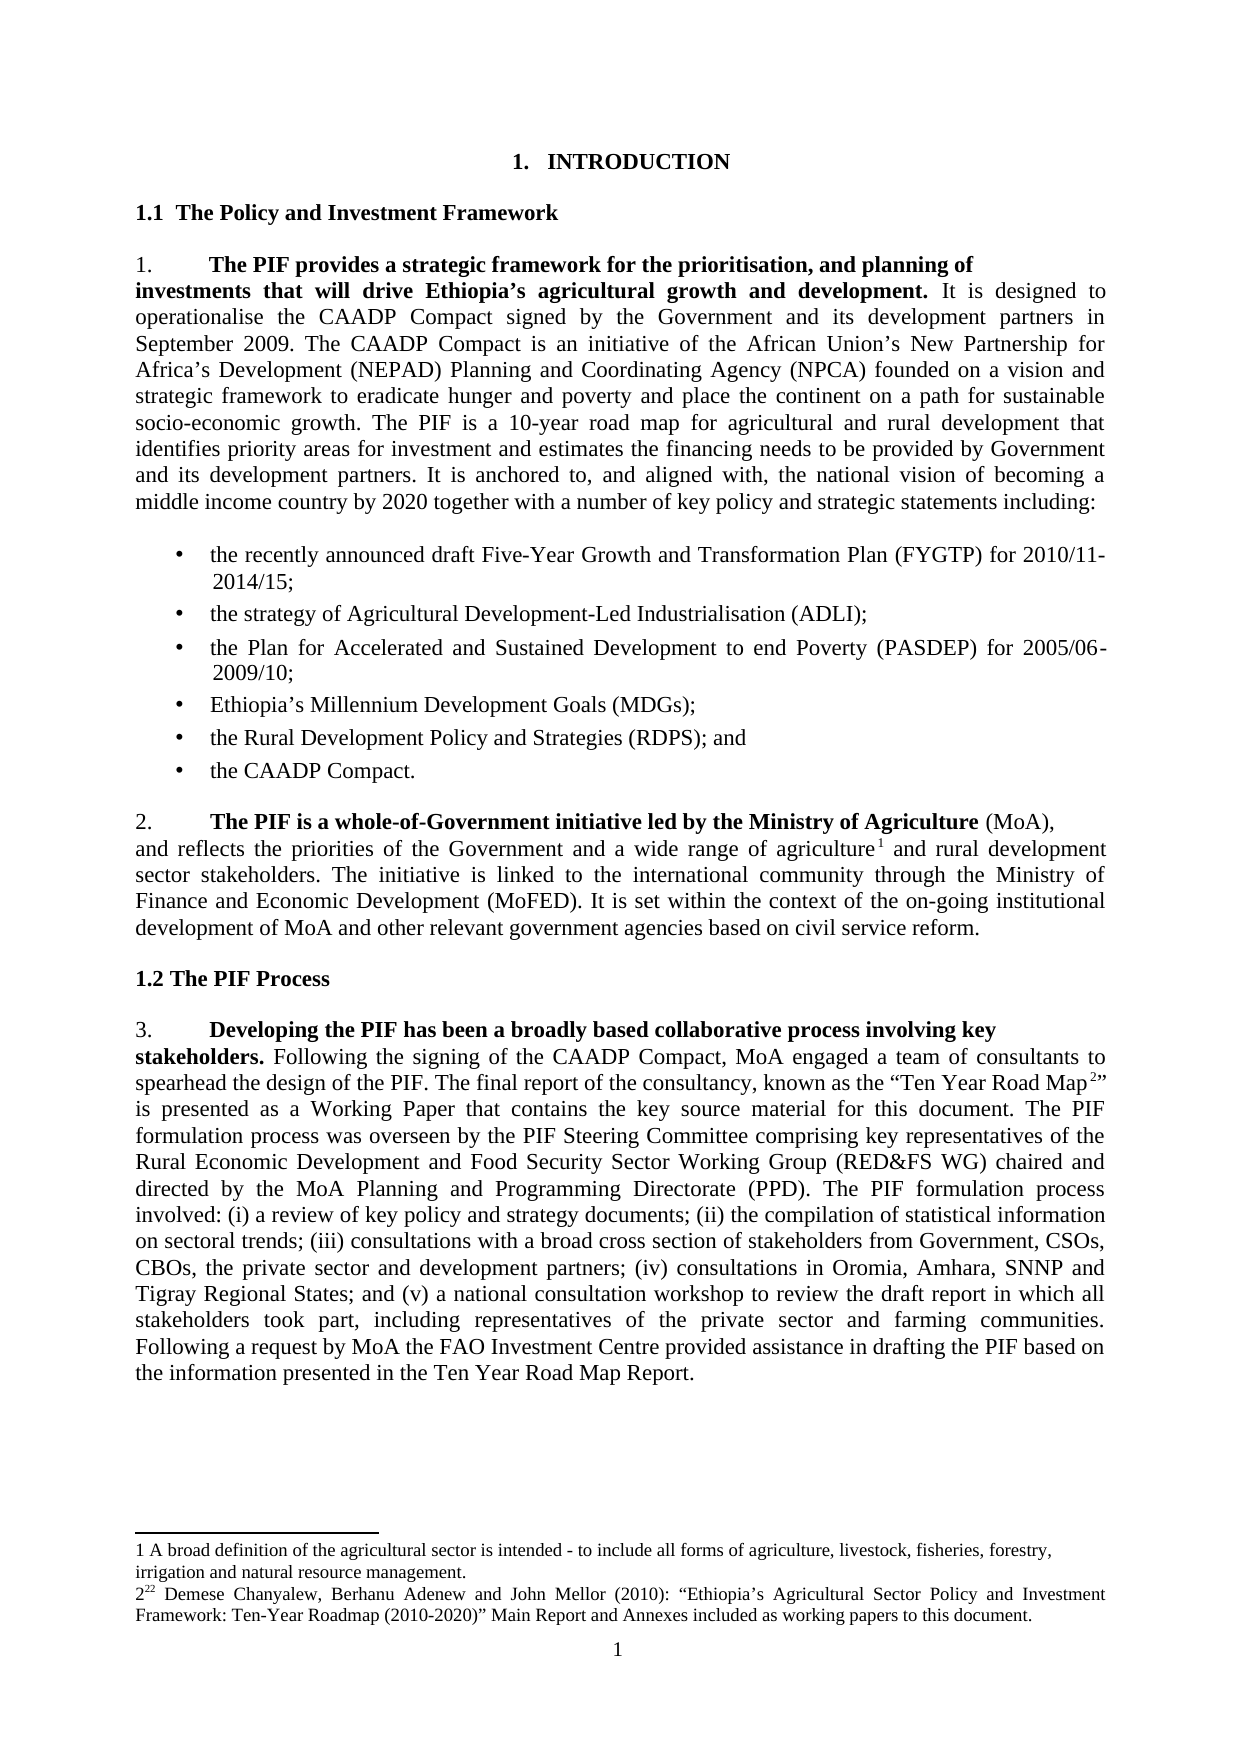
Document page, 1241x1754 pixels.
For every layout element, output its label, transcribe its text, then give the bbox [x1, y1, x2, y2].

text stakeholders. Following the signing of the CAADP Compact, MoA engaged a team of consultants to spearhead the design of the PIF. The final report of the consultancy, known as the “Ten Year Road Map” is presented as a Working Paper that contains the key source material for this document. The PIF formulation process was overseen by the PIF Steering Committee comprising key representatives of the Rural Economic Development and Food Security Sector Working Group (RED&FS WG) chaired and directed by the MoA Planning and Programming Directorate (PPD). The PIF formulation process involved: (i) a review of key policy and strategy documents; (ii) the compilation of statistical information on sectoral trends; (iii) consultations with a broad cross section of stakeholders from Government, CSOs, CBOs, the private sector and development partners; (iv) consultations in Oromia, Amhara, SNNP and Tigray Regional States; and (v) a national consultation workshop to review the draft report in which all stakeholders took part, including representatives of the private sector and farming communities. Following a request by MoA the FAO Investment Centre provided assistance in drafting the PIF based on the information presented in the Ten Year Road Map Report. [135, 1043, 1107, 1385]
subtitle The PIF is a whole-of-Government initiative led by the Ministry of Agriculture (MoA), [135, 808, 1107, 835]
list the recently announced draft Five-Year Growth and Transformation Plan (FYGTP) for 2010/11-2014/15; [175, 539, 1107, 594]
subtitle The Policy and Investment Framework [135, 199, 1107, 226]
text and reflects the priorities of the Government and a wide range of agriculture and rural development sector stakeholders. The initiative is linked to the international community through the Ministry of Finance and Economic Development (MoFED). It is set within the context of the on-going institutional development of MoA and other relevant government agencies based on civil service reform. [135, 835, 1107, 940]
list the Plan for Accelerated and Sustained Development to end Poverty (PASDEP) for 2005/062009/10; [175, 633, 1107, 686]
list the strategy of Agricultural Development-Led Industrialisation (ADLI); [135, 601, 1107, 627]
list Ethiopia’s Millennium Development Goals (MDGs); [135, 692, 1107, 718]
text investments that will drive Ethiopia’s agricultural growth and development. It is designed to operationalise the CAADP Compact signed by the Government and its development partners in September 2009. The CAADP Compact is an initiative of the African Union’s New Partnership for Africa’s Development (NEPAD) Planning and Coordinating Agency (NPCA) founded on a vision and strategic framework to eradicate hunger and poverty and place the continent on a path for sustainable socio-economic growth. The PIF is a 10-year road map for agricultural and rural development that identifies priority areas for investment and estimates the financing needs to be provided by Government and its development partners. It is anchored to, and aligned with, the national vision of becoming a middle income country by 2020 together with a number of key policy and strategic statements including: [135, 277, 1107, 514]
subtitle The PIF provides a strategic framework for the prioritisation, and planning of [135, 251, 1107, 277]
subtitle INTRODUCTION [135, 148, 1107, 174]
subtitle 1.2 The PIF Process [135, 965, 1107, 991]
subtitle Developing the PIF has been a broadly based collaborative process involving key [135, 1016, 1107, 1043]
list the CAADP Compact. [135, 757, 1107, 783]
list the Rural Development Policy and Strategies (RDPS); and [135, 724, 1107, 751]
